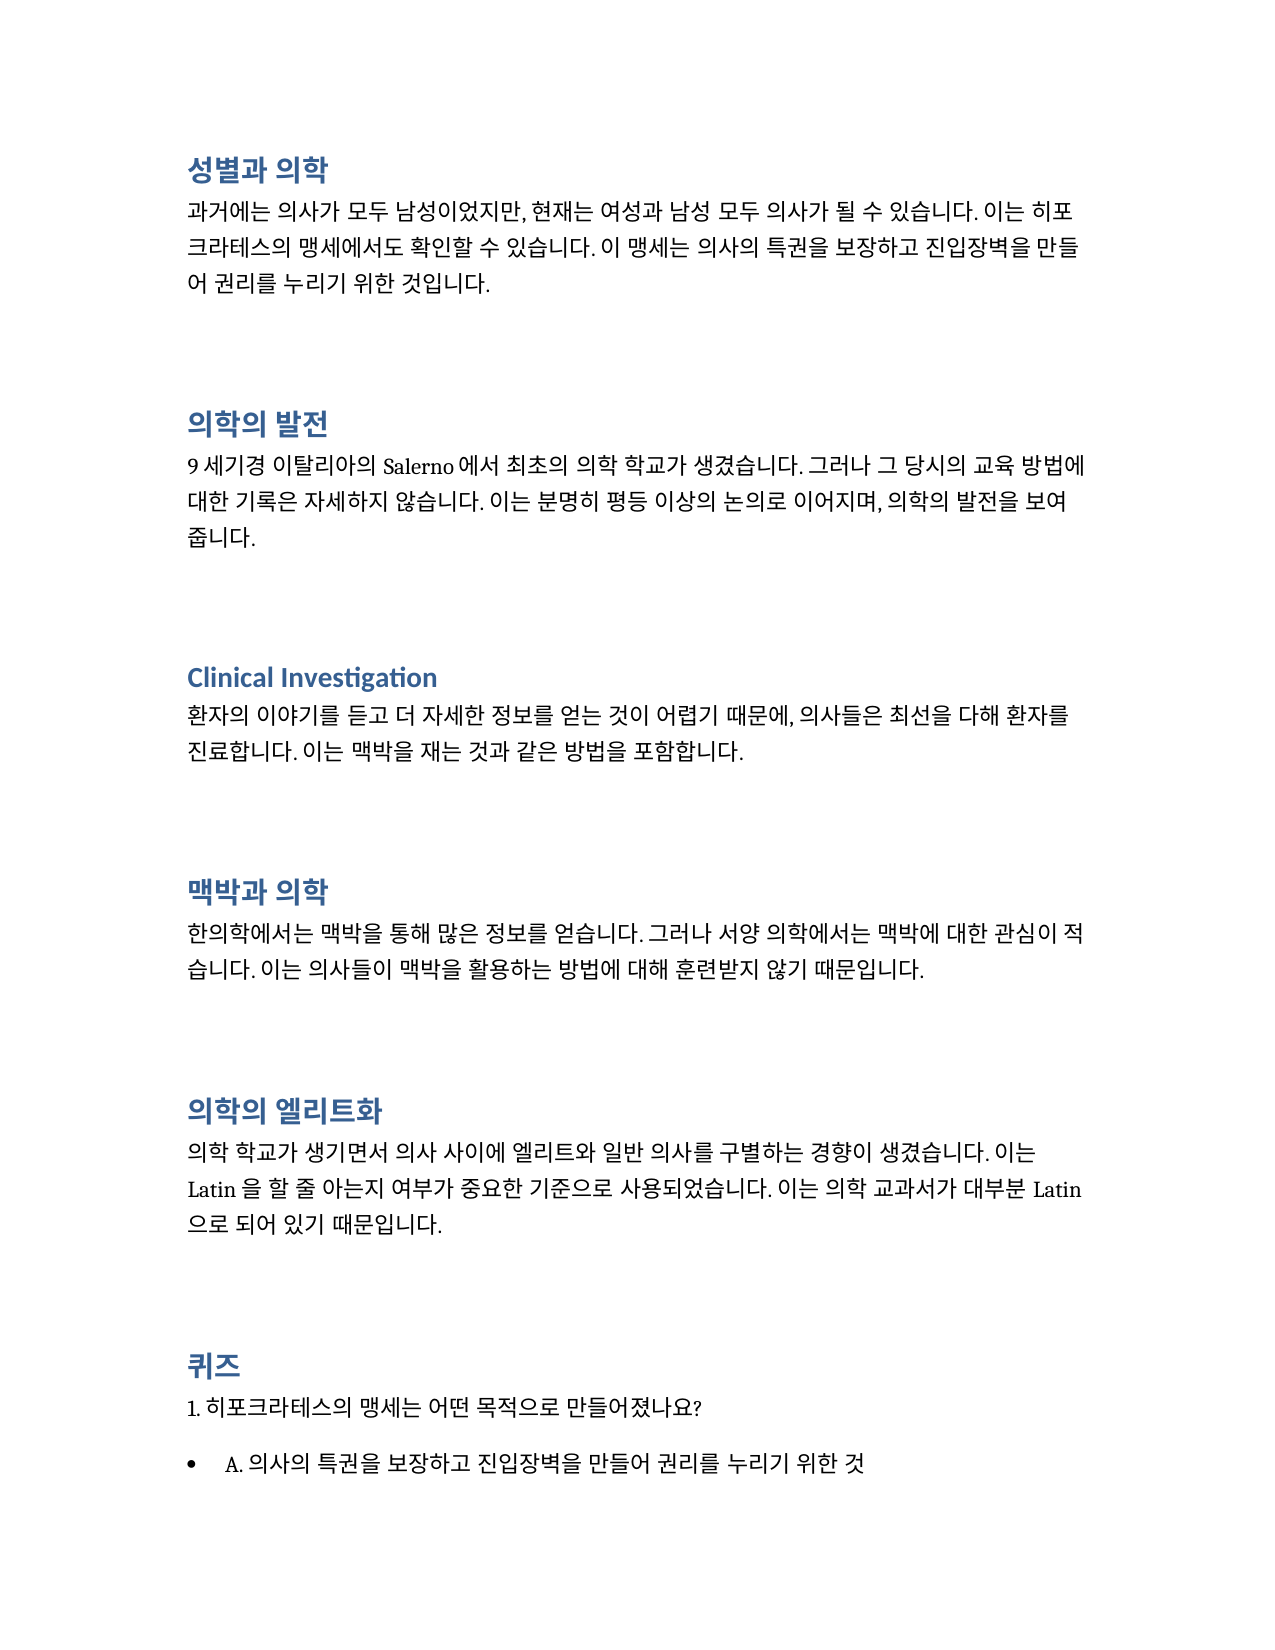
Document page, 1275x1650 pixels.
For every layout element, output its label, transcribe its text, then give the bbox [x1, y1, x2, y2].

text 1. 히포크라테스의 맹세는 어떤 목적으로 만들어졌나요? [187, 1391, 1087, 1423]
subtitle 맥박과 의학 [187, 873, 1087, 912]
subtitle 성별과 의학 [187, 150, 1087, 190]
text 과거에는 의사가 모두 남성이었지만, 현재는 여성과 남성 모두 의사가 될 수 있습니다. 이는 히포크라테스의 맹세에서도 확인할 수 있습니다. 이 맹세는 의사의 특권을 보장하고 진입장벽을 만들어 권리를 누리기 위한 것입니다. [187, 196, 1087, 299]
list A. 의사의 특권을 보장하고 진입장벽을 만들어 권리를 누리기 위한 것 [187, 1448, 1087, 1479]
subtitle 퀴즈 [187, 1346, 1087, 1386]
text 의학 학교가 생기면서 의사 사이에 엘리트와 일반 의사를 구별하는 경향이 생겼습니다. 이는 Latin을 할 줄 아는지 여부가 중요한 기준으로 사용되었습니다. 이는 의학 교과서가 대부분 Latin으로 되어 있기 때문입니다. [187, 1137, 1087, 1240]
subtitle 의학의 발전 [187, 404, 1087, 444]
text 한의학에서는 맥박을 통해 많은 정보를 얻습니다. 그러나 서양 의학에서는 맥박에 대한 관심이 적습니다. 이는 의사들이 맥박을 활용하는 방법에 대해 훈련받지 않기 때문입니다. [187, 918, 1087, 986]
text 환자의 이야기를 듣고 더 자세한 정보를 얻는 것이 어렵기 때문에, 의사들은 최선을 다해 환자를 진료합니다. 이는 맥박을 재는 것과 같은 방법을 포함합니다. [187, 700, 1087, 767]
subtitle Clinical Investigation [187, 659, 1087, 694]
text 9세기경 이탈리아의 Salerno에서 최초의 의학 학교가 생겼습니다. 그러나 그 당시의 교육 방법에 대한 기록은 자세하지 않습니다. 이는 분명히 평등 이상의 논의로 이어지며, 의학의 발전을 보여줍니다. [187, 450, 1087, 553]
subtitle 의학의 엘리트화 [187, 1091, 1087, 1131]
